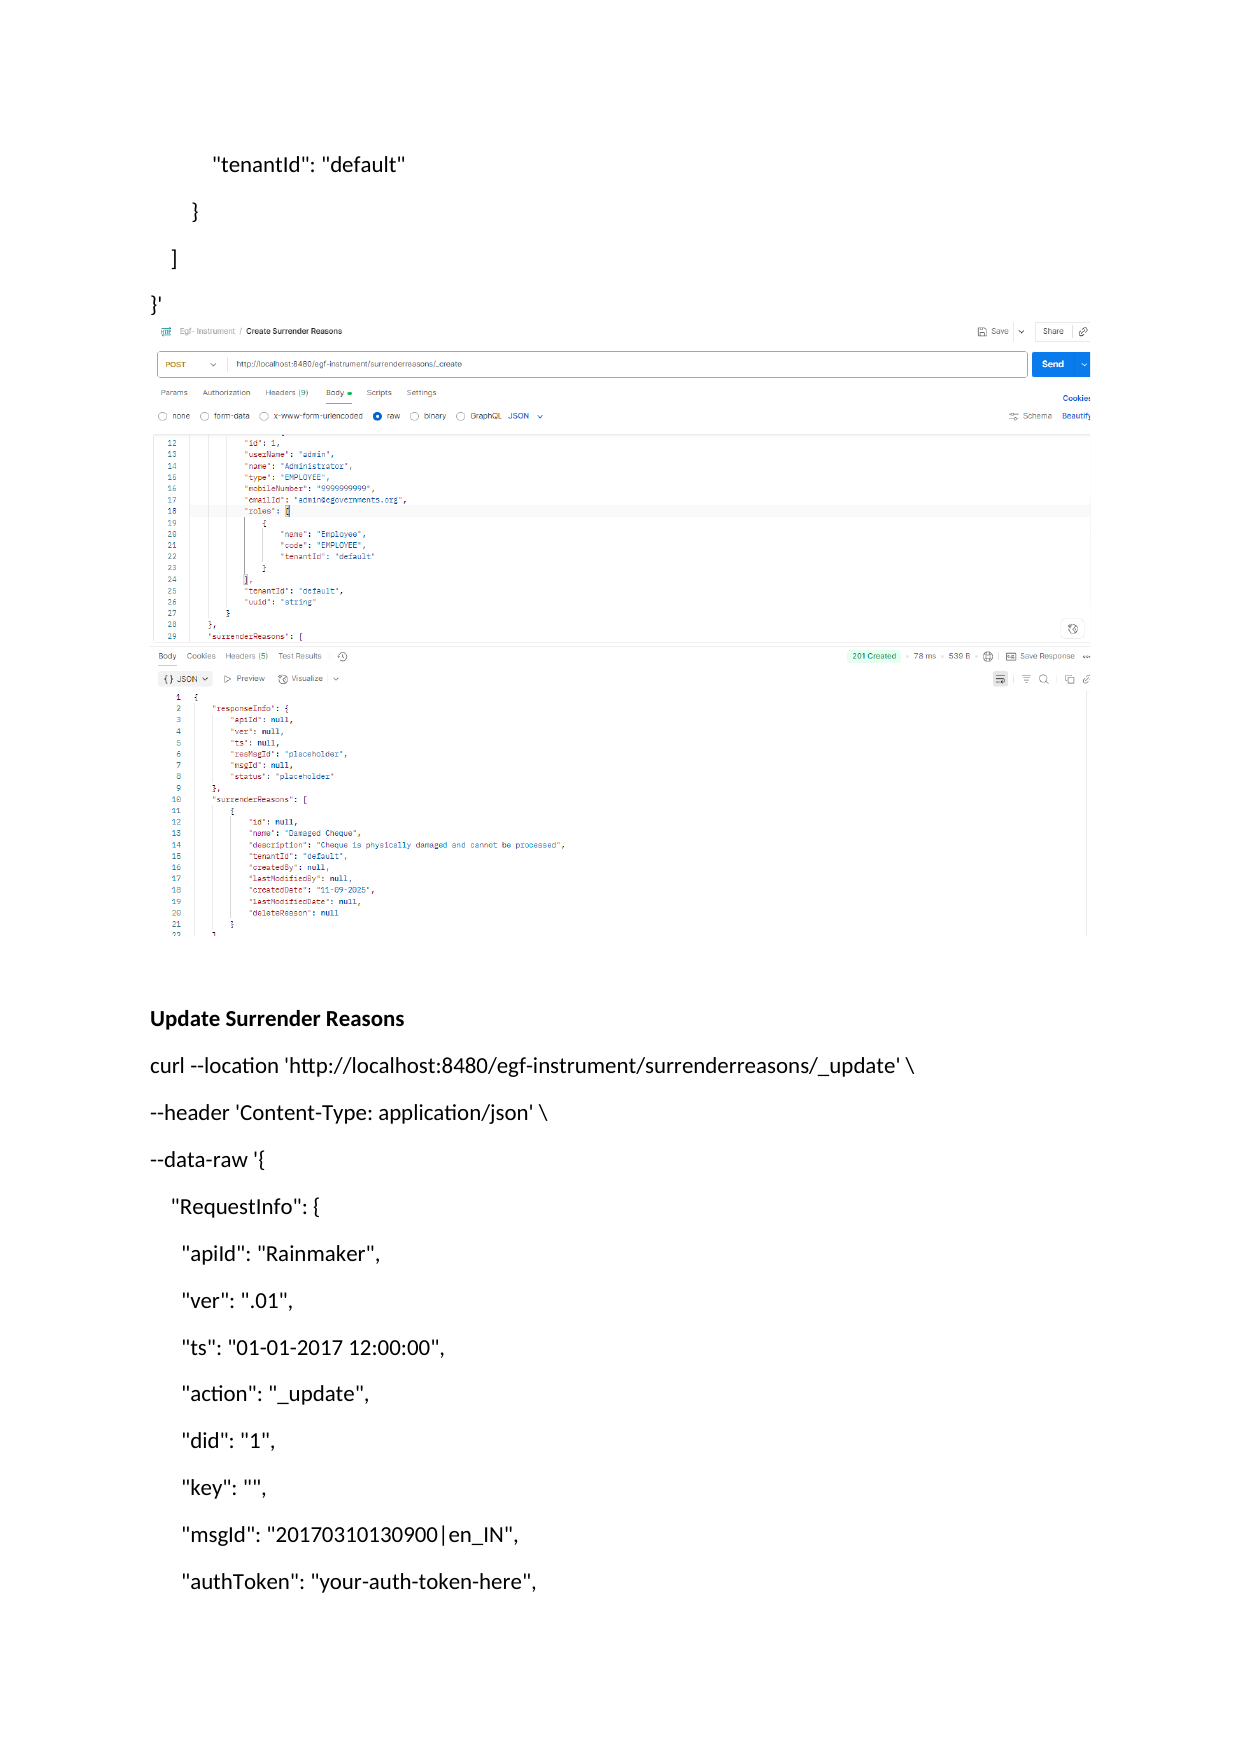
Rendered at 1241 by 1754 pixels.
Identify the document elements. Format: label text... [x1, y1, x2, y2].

text "RequestInfo": { [150, 1192, 1090, 1220]
text "key": "", [150, 1473, 1090, 1501]
text "action": "_update", [150, 1379, 1090, 1407]
text curl --location 'http://localhost:8480/egf-instrument/surrenderreasons/_update' \ [150, 1051, 1090, 1079]
text ] [150, 244, 1090, 272]
text Update Surrender Reasons [150, 1004, 1090, 1032]
text "ver": ".01", [150, 1286, 1090, 1314]
text } [150, 197, 1090, 225]
text "authToken": "your-auth-token-here", [150, 1567, 1090, 1595]
text "tenantId": "default" [150, 150, 1090, 178]
text "apiId": "Rainmaker", [150, 1239, 1090, 1267]
text --data-raw '{ [150, 1145, 1090, 1173]
text "ts": "01-01-2017 12:00:00", [150, 1333, 1090, 1361]
text "msgId": "20170310130900|en_IN", [150, 1520, 1090, 1548]
text }' [150, 291, 1090, 320]
text "did": "1", [150, 1426, 1090, 1454]
picture [150, 320, 1091, 939]
text --header 'Content-Type: application/json' \ [150, 1098, 1090, 1126]
